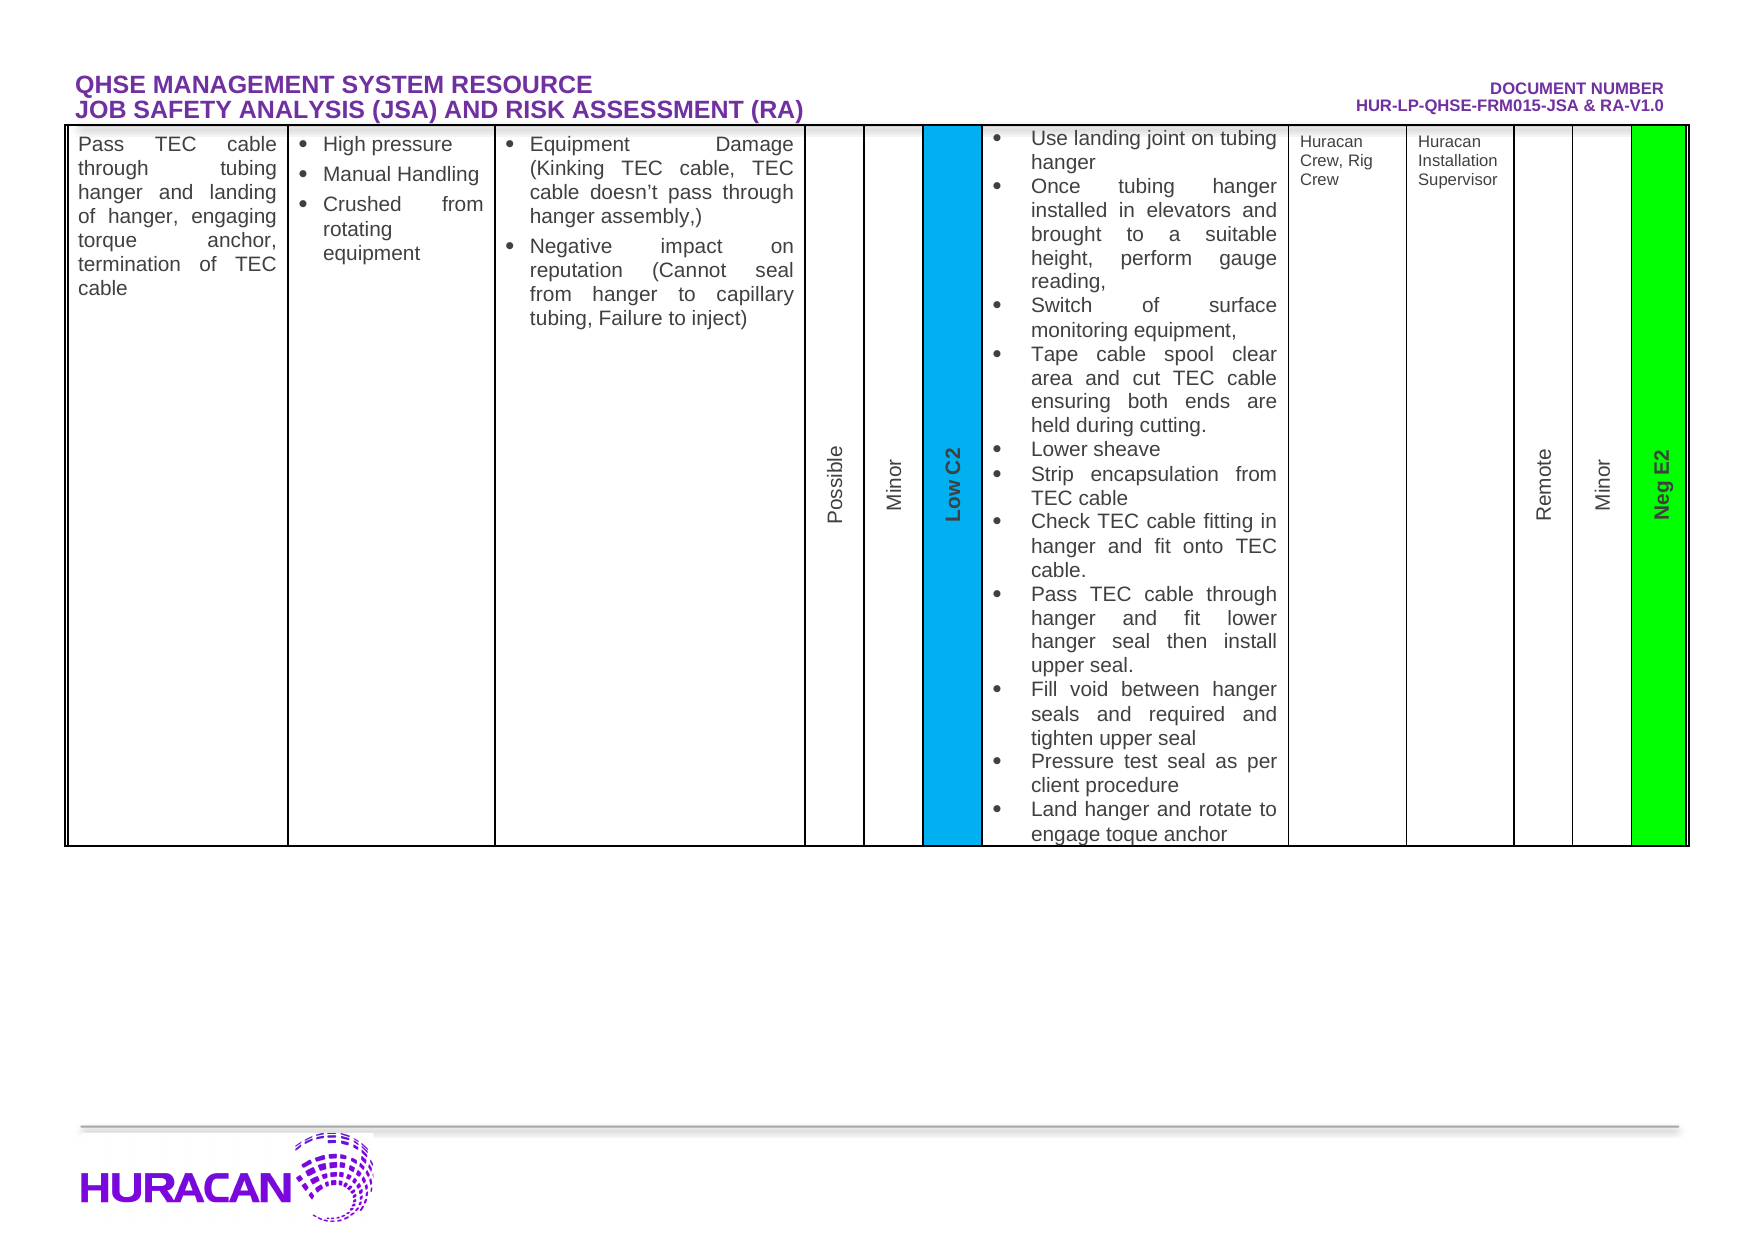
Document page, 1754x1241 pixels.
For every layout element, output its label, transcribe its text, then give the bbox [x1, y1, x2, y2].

table_cell Huracan Installation Supervisor [1407, 126, 1513, 845]
table_cell High pressure Manual Handling Crushed from rotating equipment [289, 126, 494, 845]
table_cell Equipment Damage (Kinking TEC cable, TEC cable doesn’t pass through hanger assembly,) Negative impact on reputation (Cannot seal from hanger to capillary tubing, Failure to inject) [496, 126, 804, 845]
table_cell Neg E2 [1632, 126, 1685, 845]
table_cell Low C2 [924, 126, 981, 845]
table_cell Possible [806, 126, 863, 845]
picture [81, 1133, 374, 1222]
table_cell Use landing joint on tubing hanger Once tubing hanger installed in elevators and brought to a suitable height, perform gauge reading, Switch of surface monitoring equipment, Tape cable spool clear area and cut TEC cable ensuring both ends are held during cutting. Lower sheave Strip encapsulation from TEC cable Check TEC cable fitting in hanger and fit onto TEC cable. Pass TEC cable through hanger and fit lower hanger seal then install upper seal. Fill void between hanger seals and required and tighten upper seal Pressure test seal as per client procedure Land hanger and rotate to engage toque anchor [983, 126, 1288, 845]
table_cell Pass TEC cable through tubing hanger and landing of hanger, engaging torque anchor, termination of TEC cable [69, 126, 287, 845]
table_cell Minor [865, 126, 922, 845]
table_cell Minor [1573, 126, 1631, 845]
table_cell Remote [1515, 126, 1572, 845]
table_cell Huracan Crew, Rig Crew [1289, 126, 1406, 845]
